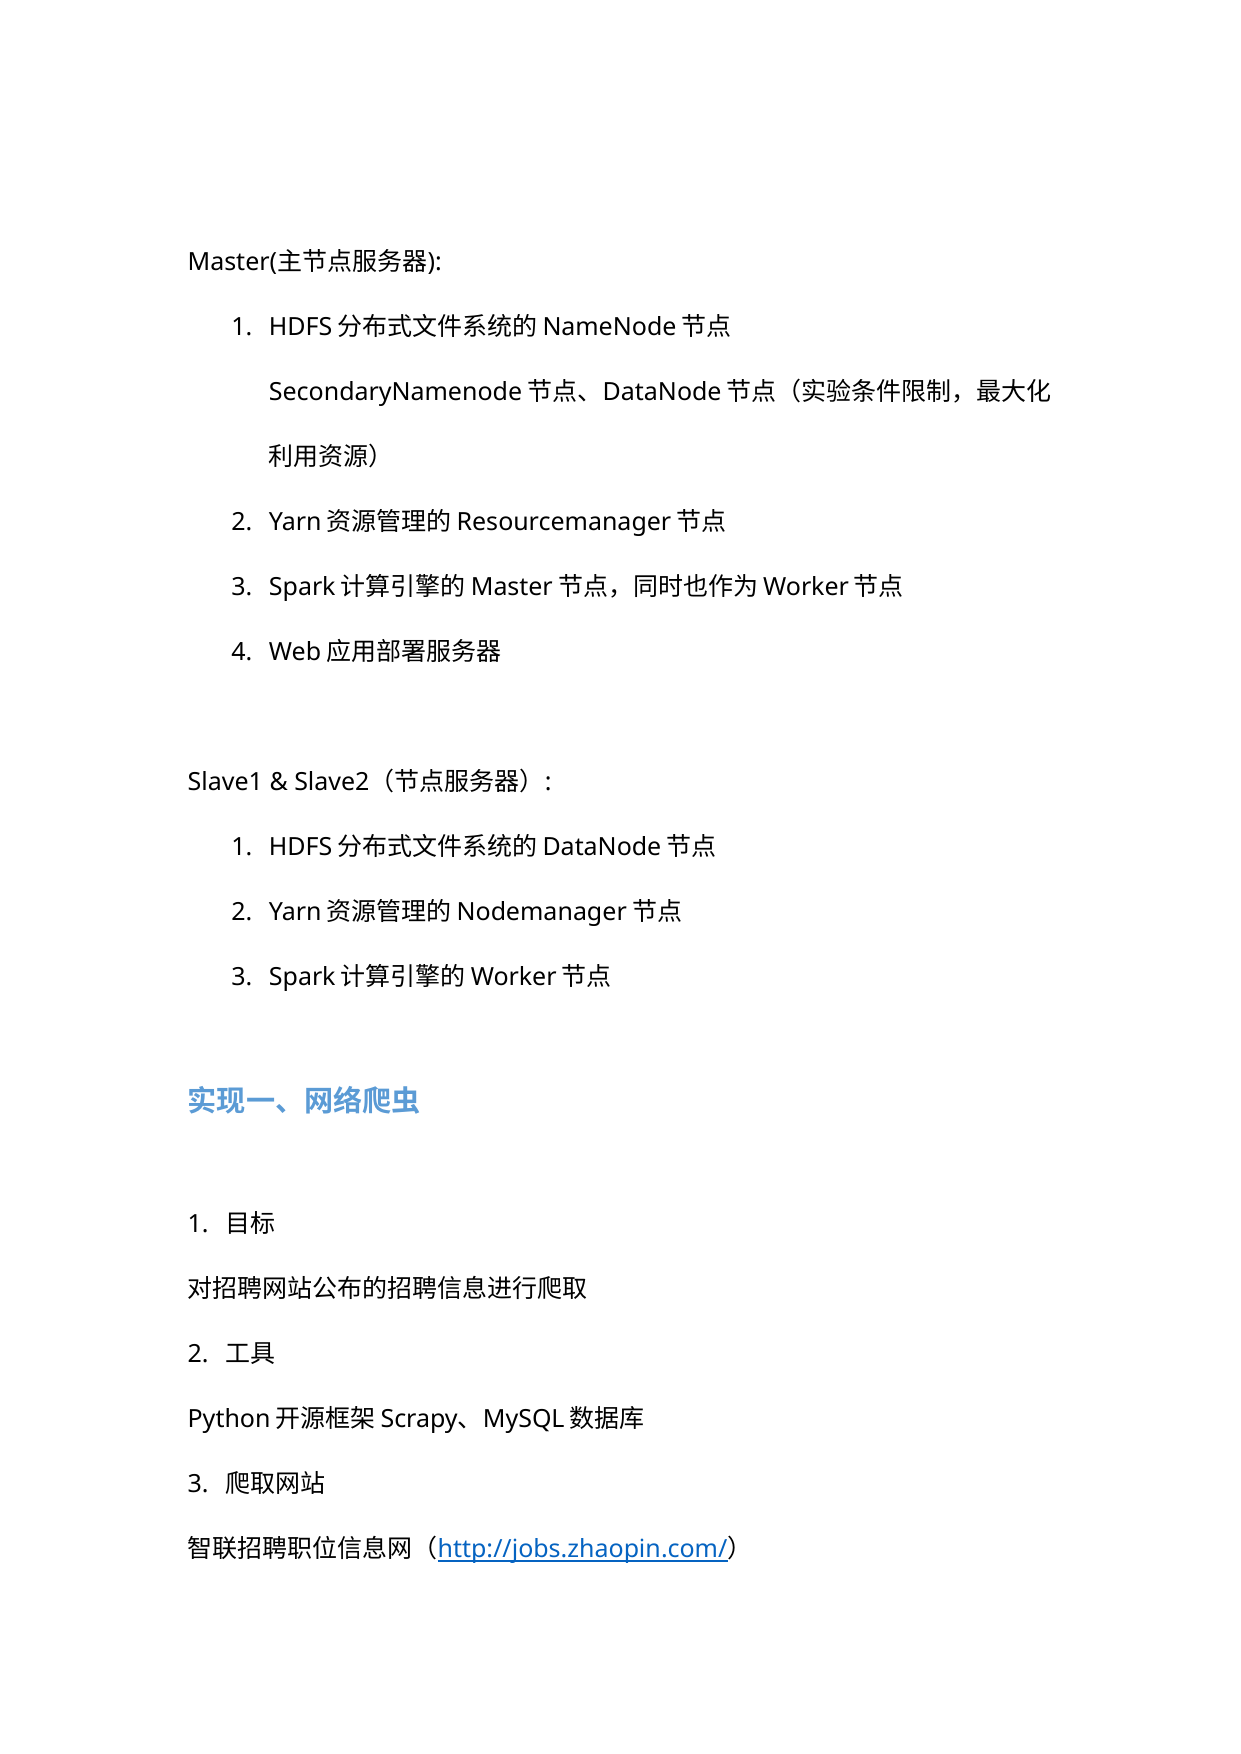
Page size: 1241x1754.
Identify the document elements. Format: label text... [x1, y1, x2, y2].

list 目标 [187, 1189, 1053, 1254]
list Spark计算引擎的Master节点，同时也作为Worker节点 [231, 552, 1053, 617]
list Spark计算引擎的Worker节点 [231, 942, 1053, 1007]
text Python开源框架Scrapy、MySQL数据库 [187, 1384, 1053, 1449]
list Web应用部署服务器 [231, 617, 1053, 682]
text Master(主节点服务器): [187, 227, 1053, 292]
list Yarn资源管理的Resourcemanager节点 [231, 487, 1053, 552]
list SecondaryNamenode节点、DataNode节点（实验条件限制，最大化利用资源） [269, 357, 1053, 487]
list HDFS分布式文件系统的DataNode节点 [231, 812, 1053, 877]
subtitle 实现一、网络爬虫 [187, 1067, 1053, 1132]
list HDFS分布式文件系统的NameNode节点 [231, 292, 1053, 357]
text Slave1 & Slave2（节点服务器）: [187, 747, 1053, 812]
list 爬取网站 [187, 1449, 1053, 1514]
text 对招聘网站公布的招聘信息进行爬取 [187, 1254, 1053, 1319]
list Yarn资源管理的Nodemanager节点 [231, 877, 1053, 942]
list 工具 [187, 1319, 1053, 1384]
text 智联招聘职位信息网（http://jobs.zhaopin.com/） [187, 1514, 1053, 1579]
